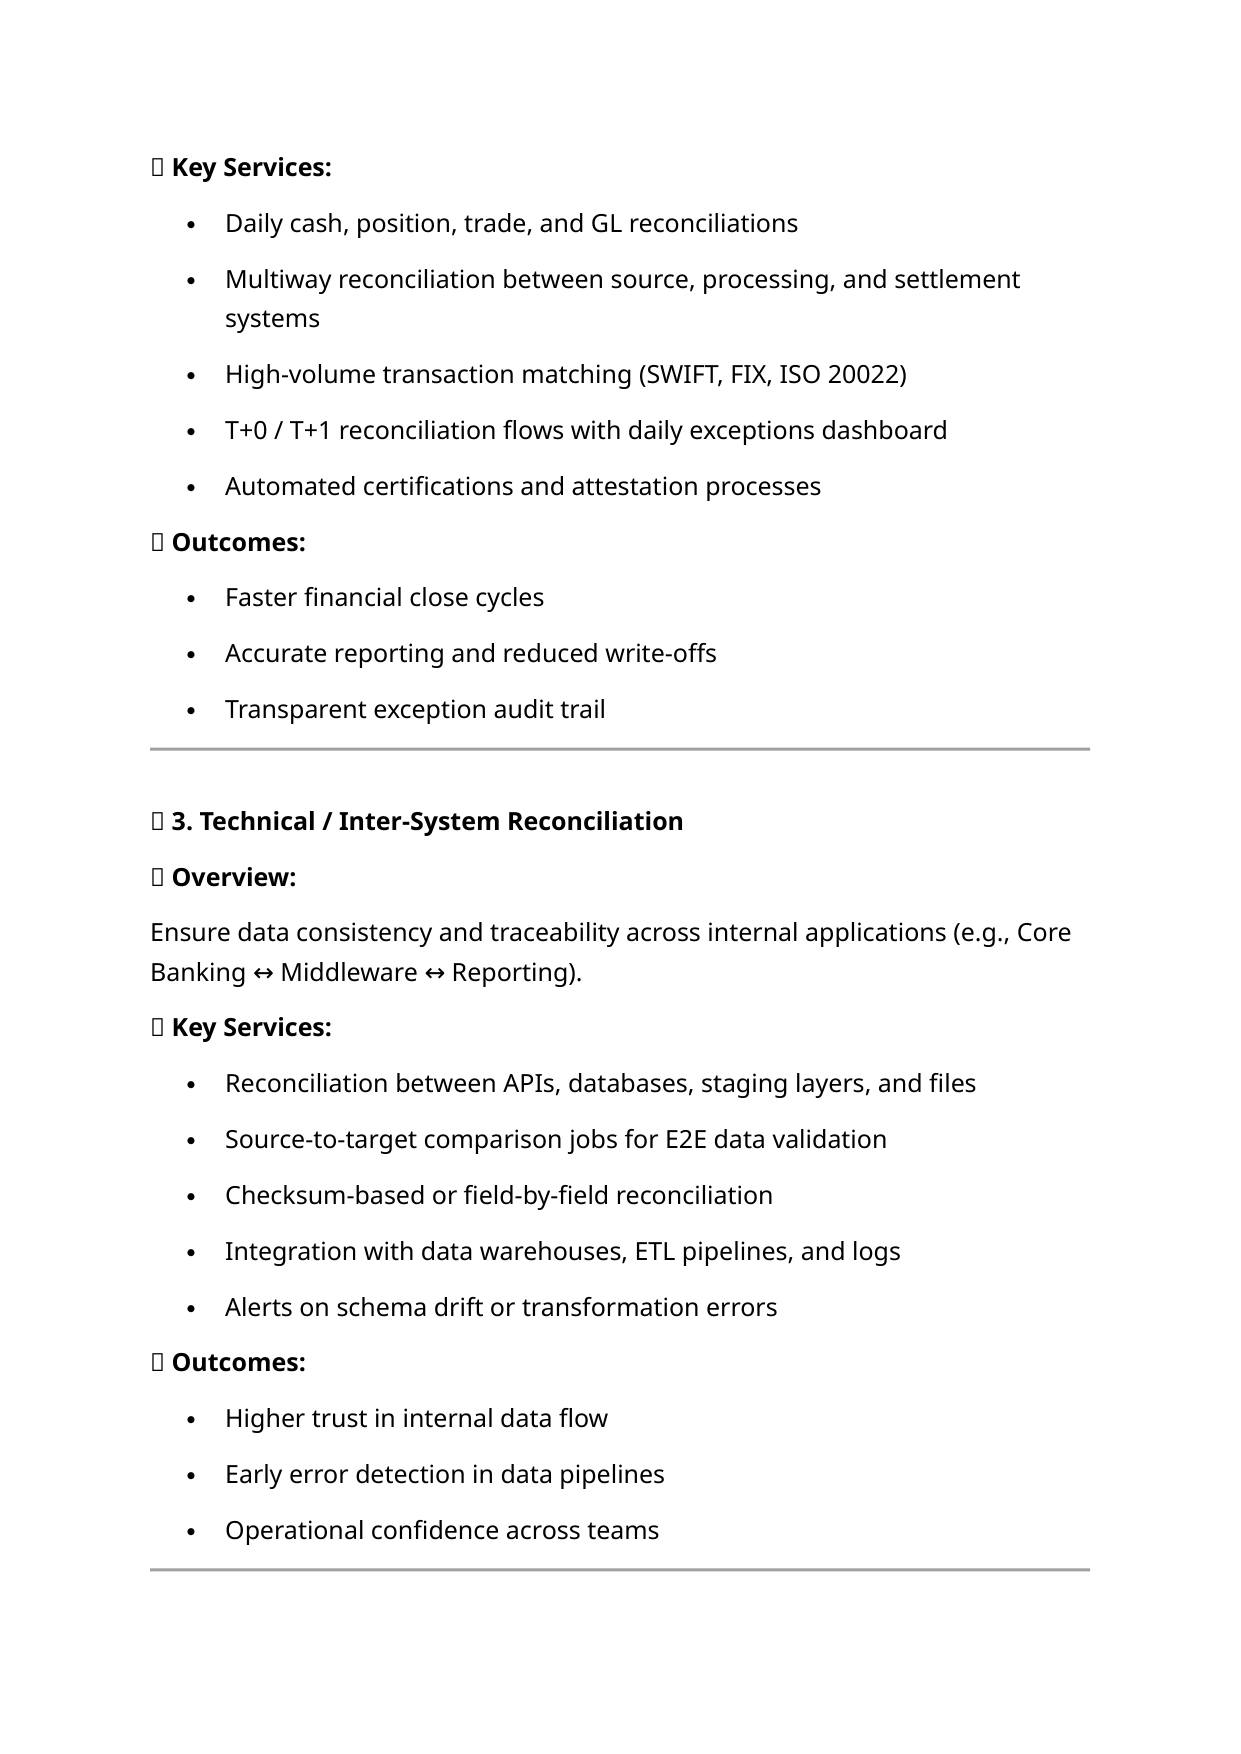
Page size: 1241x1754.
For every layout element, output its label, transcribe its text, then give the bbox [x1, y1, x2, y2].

list Accurate reporting and reduced write-offs [187, 636, 1090, 670]
text ✅ Key Services: [150, 150, 1090, 184]
text 🎯 Outcomes: [150, 524, 1090, 558]
list Source-to-target comparison jobs for E2E data validation [187, 1122, 1090, 1156]
list Integration with data warehouses, ETL pipelines, and logs [187, 1233, 1090, 1267]
list T+0 / T+1 reconciliation flows with daily exceptions dashboard [187, 412, 1090, 447]
list Checksum-based or field-by-field reconciliation [187, 1177, 1090, 1212]
list Faster financial close cycles [187, 580, 1090, 614]
list Alerts on schema drift or transformation errors [187, 1289, 1090, 1323]
list Early error detection in data pipelines [187, 1457, 1090, 1491]
list Transparent exception audit trail [187, 692, 1090, 726]
text 🧩 3. Technical / Inter-System Reconciliation [150, 803, 1090, 837]
list Daily cash, position, trade, and GL reconciliations [187, 206, 1090, 240]
text 🎯 Outcomes: [150, 1345, 1090, 1379]
text 🔹 Overview: [150, 859, 1090, 893]
list Multiway reconciliation between source, processing, and settlement systems [187, 262, 1090, 335]
list Higher trust in internal data flow [187, 1401, 1090, 1435]
list Reconciliation between APIs, databases, staging layers, and files [187, 1066, 1090, 1100]
text ✅ Key Services: [150, 1010, 1090, 1044]
text Ensure data consistency and traceability across internal applications (e.g., Core Banking ↔ Middleware ↔ Reporting). [150, 915, 1090, 988]
list Automated certifications and attestation processes [187, 468, 1090, 502]
list High-volume transaction matching (SWIFT, FIX, ISO 20022) [187, 357, 1090, 391]
list Operational confidence across teams [187, 1512, 1090, 1547]
